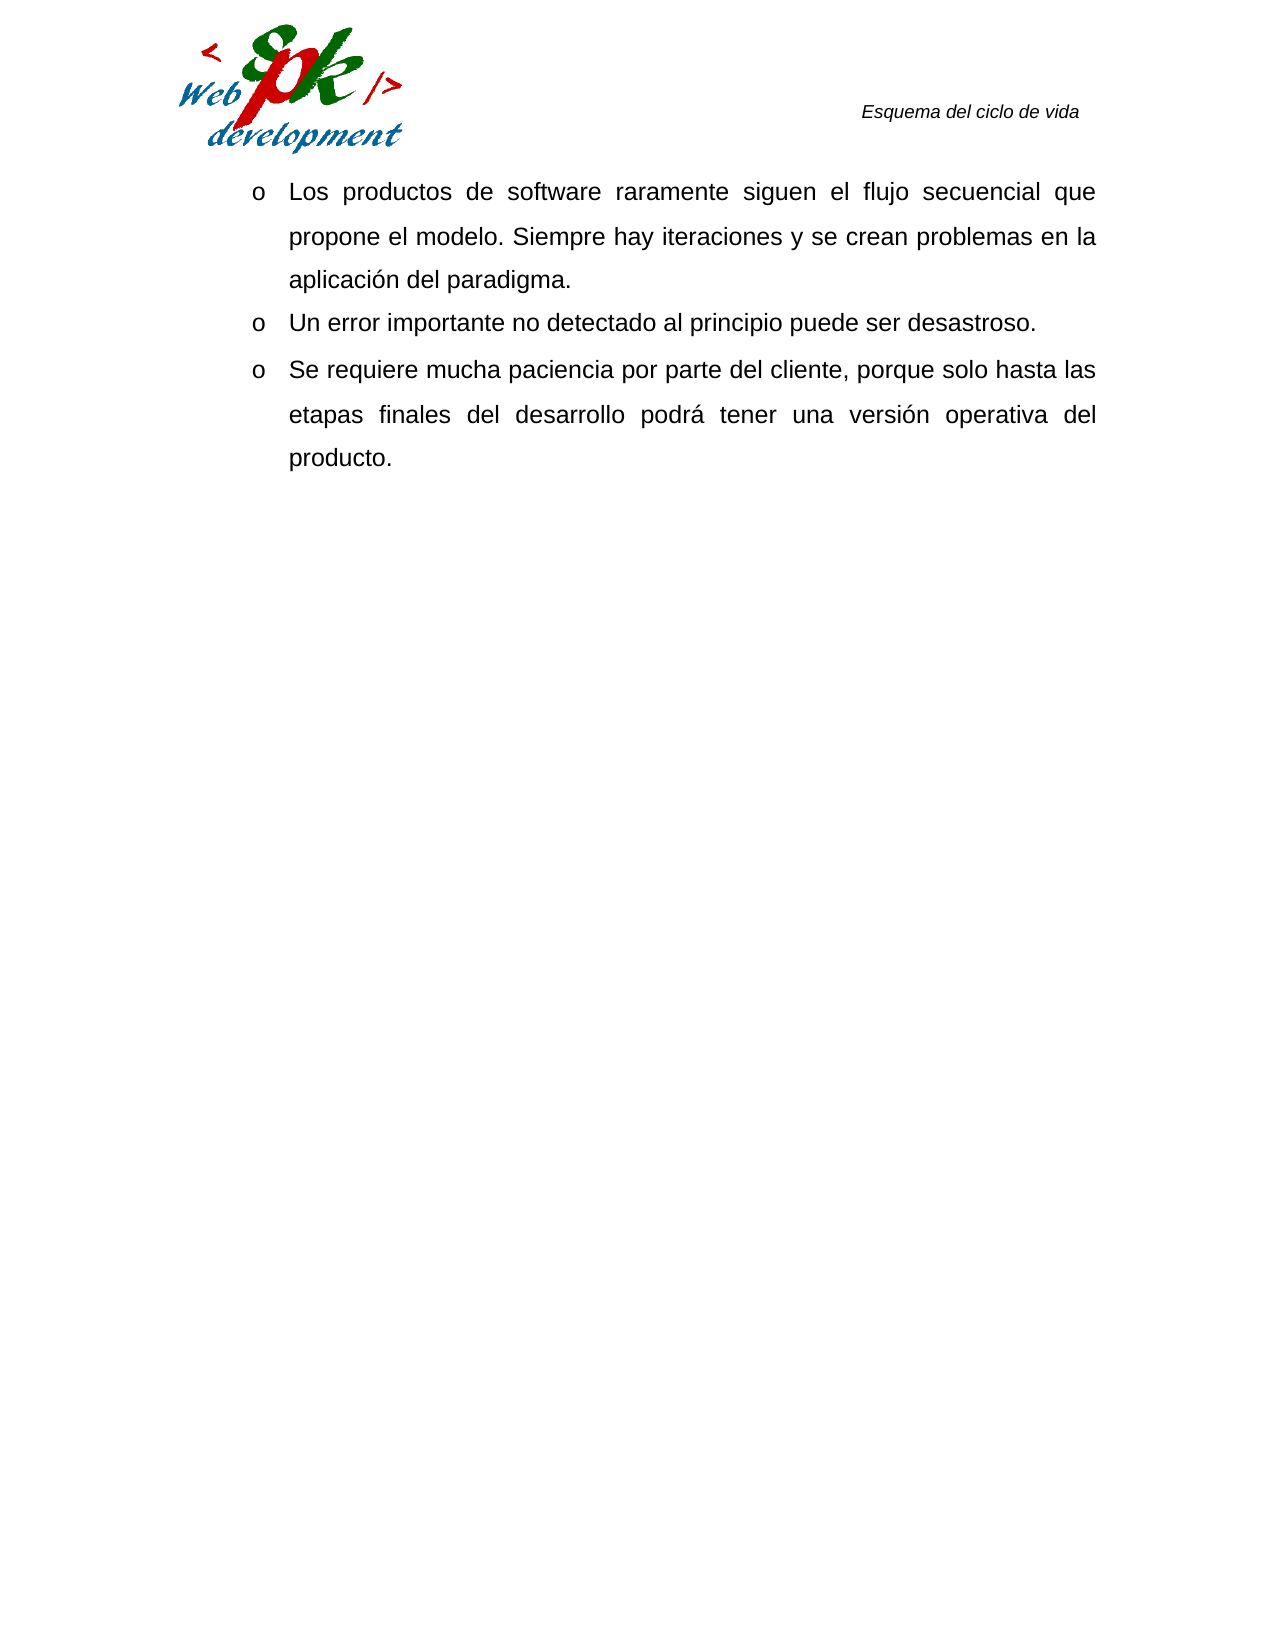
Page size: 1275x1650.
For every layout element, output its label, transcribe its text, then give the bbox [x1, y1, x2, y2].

list Se requiere mucha paciencia por parte del cliente, porque solo hasta las etapas finales del desarrollo podrá tener una versión operativa del producto. [251, 355, 1098, 472]
list Un error importante no detectado al principio puede ser desastroso. [251, 308, 1098, 339]
list Los productos de software raramente siguen el flujo secuencial que propone el modelo. Siempre hay iteraciones y se crean problemas en la aplicación del paradigma. [251, 177, 1098, 294]
picture [177, 23, 403, 155]
